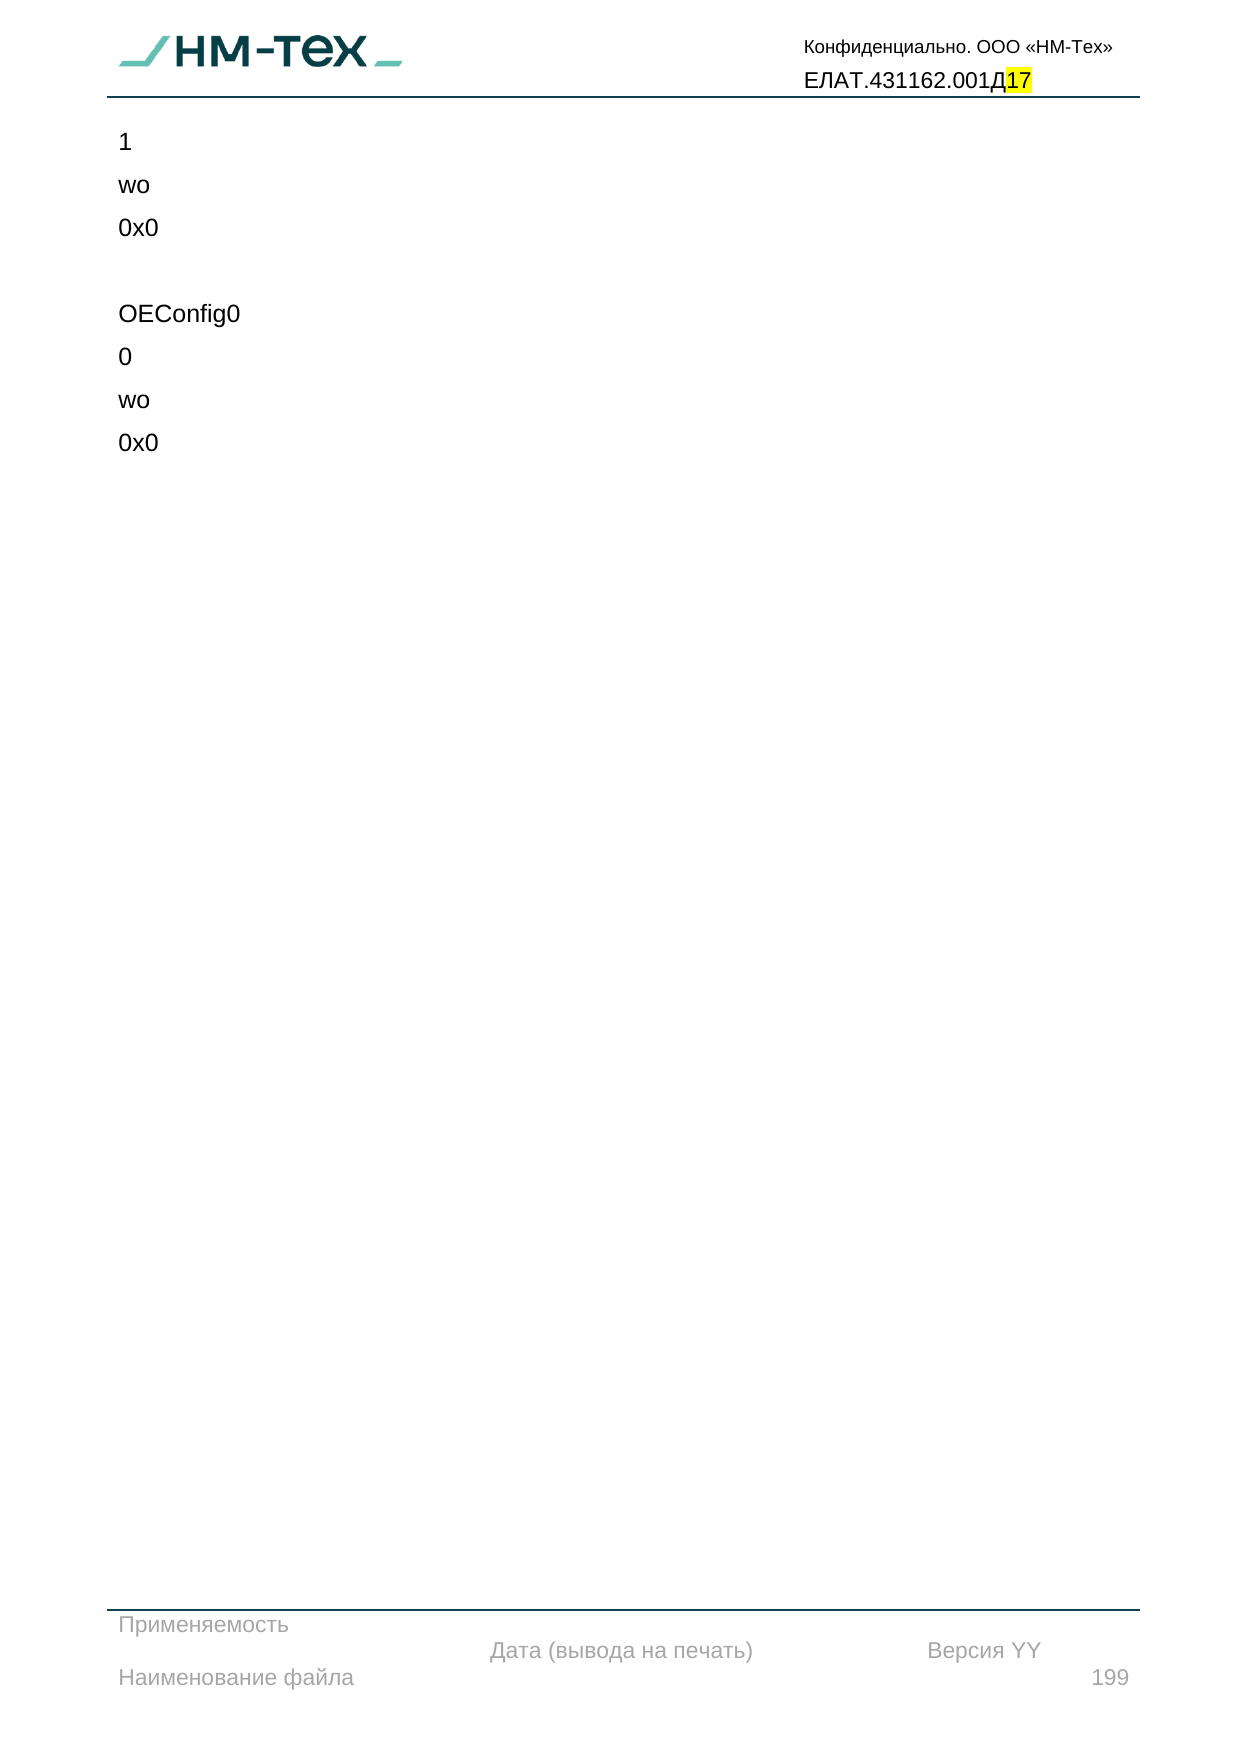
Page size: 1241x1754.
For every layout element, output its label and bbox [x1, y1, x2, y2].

picture [118, 35, 403, 67]
